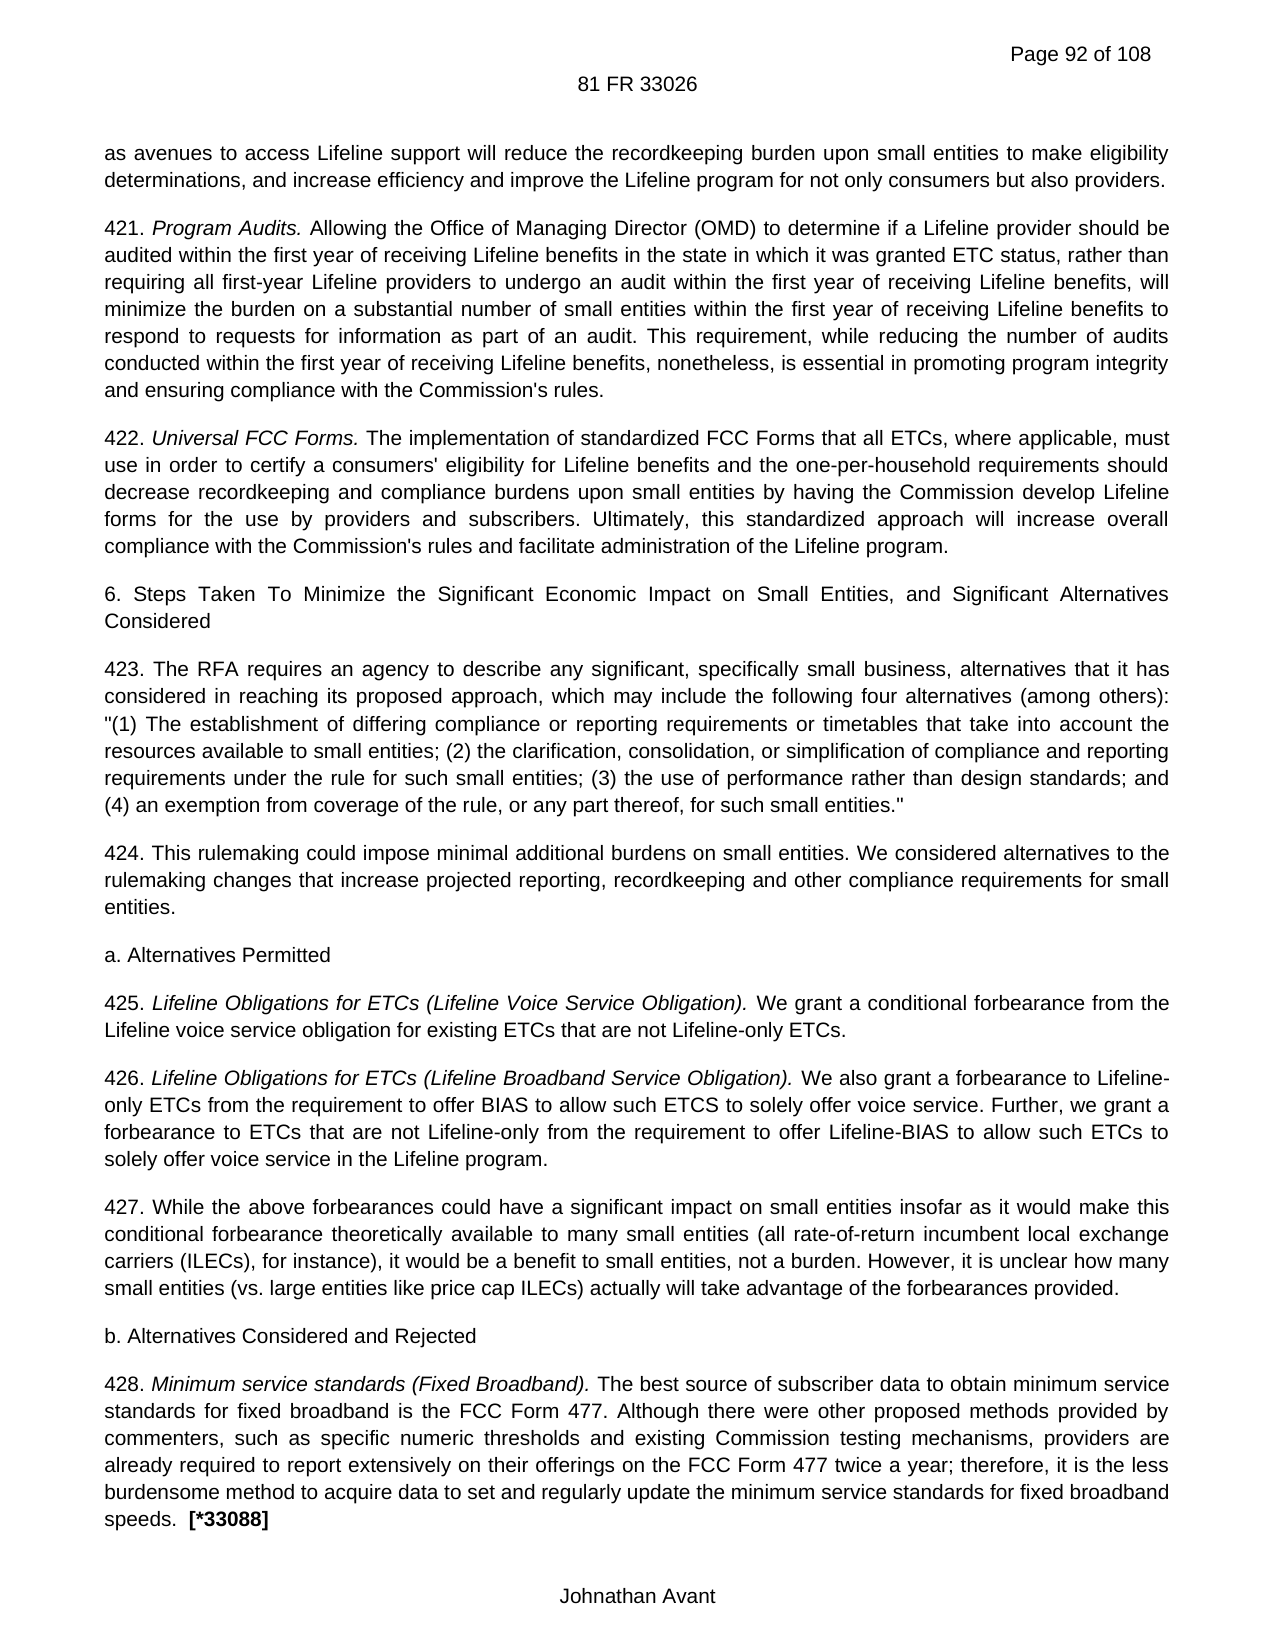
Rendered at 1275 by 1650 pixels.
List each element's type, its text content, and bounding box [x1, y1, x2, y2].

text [104, 137, 1171, 192]
text 422. Universal FCC Forms. The implementation of standardized FCC Forms that all ETCs, where applicable, must use in order to certify a consumers' eligibility for Lifeline benefits and the one-per-household requirements should decrease recordkeeping and compliance burdens upon small entities by having the Commission develop Lifeline forms for the use by providers and subscribers. Ultimately, this standardized approach will increase overall compliance with the Commission's rules and facilitate administration of the Lifeline program. [104, 423, 1171, 558]
text 426. Lifeline Obligations for ETCs (Lifeline Broadband Service Obligation). We also grant a forbearance to Lifeline-only ETCs from the requirement to offer BIAS to allow such ETCS to solely offer voice service. Further, we grant a forbearance to ETCs that are not Lifeline-only from the requirement to offer Lifeline-BIAS to allow such ETCs to solely offer voice service in the Lifeline program. [104, 1062, 1171, 1171]
text 425. Lifeline Obligations for ETCs (Lifeline Voice Service Obligation). We grant a conditional forbearance from the Lifeline voice service obligation for existing ETCs that are not Lifeline-only ETCs. [104, 987, 1171, 1042]
text 427. While the above forbearances could have a significant impact on small entities insofar as it would make this conditional forbearance theoretically available to many small entities (all rate-of-return incumbent local exchange carriers (ILECs), for instance), it would be a benefit to small entities, not a burden. However, it is unclear how many small entities (vs. large entities like price cap ILECs) actually will take advantage of the forbearances provided. [104, 1192, 1171, 1300]
text 424. This rulemaking could impose minimal additional burdens on small entities. We considered alternatives to the rulemaking changes that increase projected reporting, recordkeeping and other compliance requirements for small entities. [104, 837, 1171, 919]
text 421. Program Audits. Allowing the Office of Managing Director (OMD) to determine if a Lifeline provider should be audited within the first year of receiving Lifeline benefits in the state in which it was granted ETC status, rather than requiring all first-year Lifeline providers to undergo an audit within the first year of receiving Lifeline benefits, will minimize the burden on a substantial number of small entities within the first year of receiving Lifeline benefits to respond to requests for information as part of an audit. This requirement, while reducing the number of audits conducted within the first year of receiving Lifeline benefits, nonetheless, is essential in promoting program integrity and ensuring compliance with the Commission's rules. [104, 212, 1171, 402]
text 6. Steps Taken To Minimize the Significant Economic Impact on Small Entities, and Significant Alternatives Considered [104, 579, 1171, 633]
text b. Alternatives Considered and Rejected [104, 1321, 1171, 1348]
text a. Alternatives Permitted [104, 939, 1171, 967]
text 428. Minimum service standards (Fixed Broadband). The best source of subscriber data to obtain minimum service standards for fixed broadband is the FCC Form 477. Although there were other proposed methods provided by commenters, such as specific numeric thresholds and existing Commission testing mechanisms, providers are already required to report extensively on their offerings on the FCC Form 477 twice a year; therefore, it is the less burdensome method to acquire data to set and regularly update the minimum service standards for fixed broadband speeds. [*33088] [104, 1369, 1171, 1531]
text 423. The RFA requires an agency to describe any significant, specifically small business, alternatives that it has considered in reaching its proposed approach, which may include the following four alternatives (among others): "(1) The establishment of differing compliance or reporting requirements or timetables that take into account the resources available to small entities; (2) the clarification, consolidation, or simplification of compliance and reporting requirements under the rule for such small entities; (3) the use of performance rather than design standards; and (4) an exemption from coverage of the rule, or any part thereof, for such small entities." [104, 654, 1171, 817]
